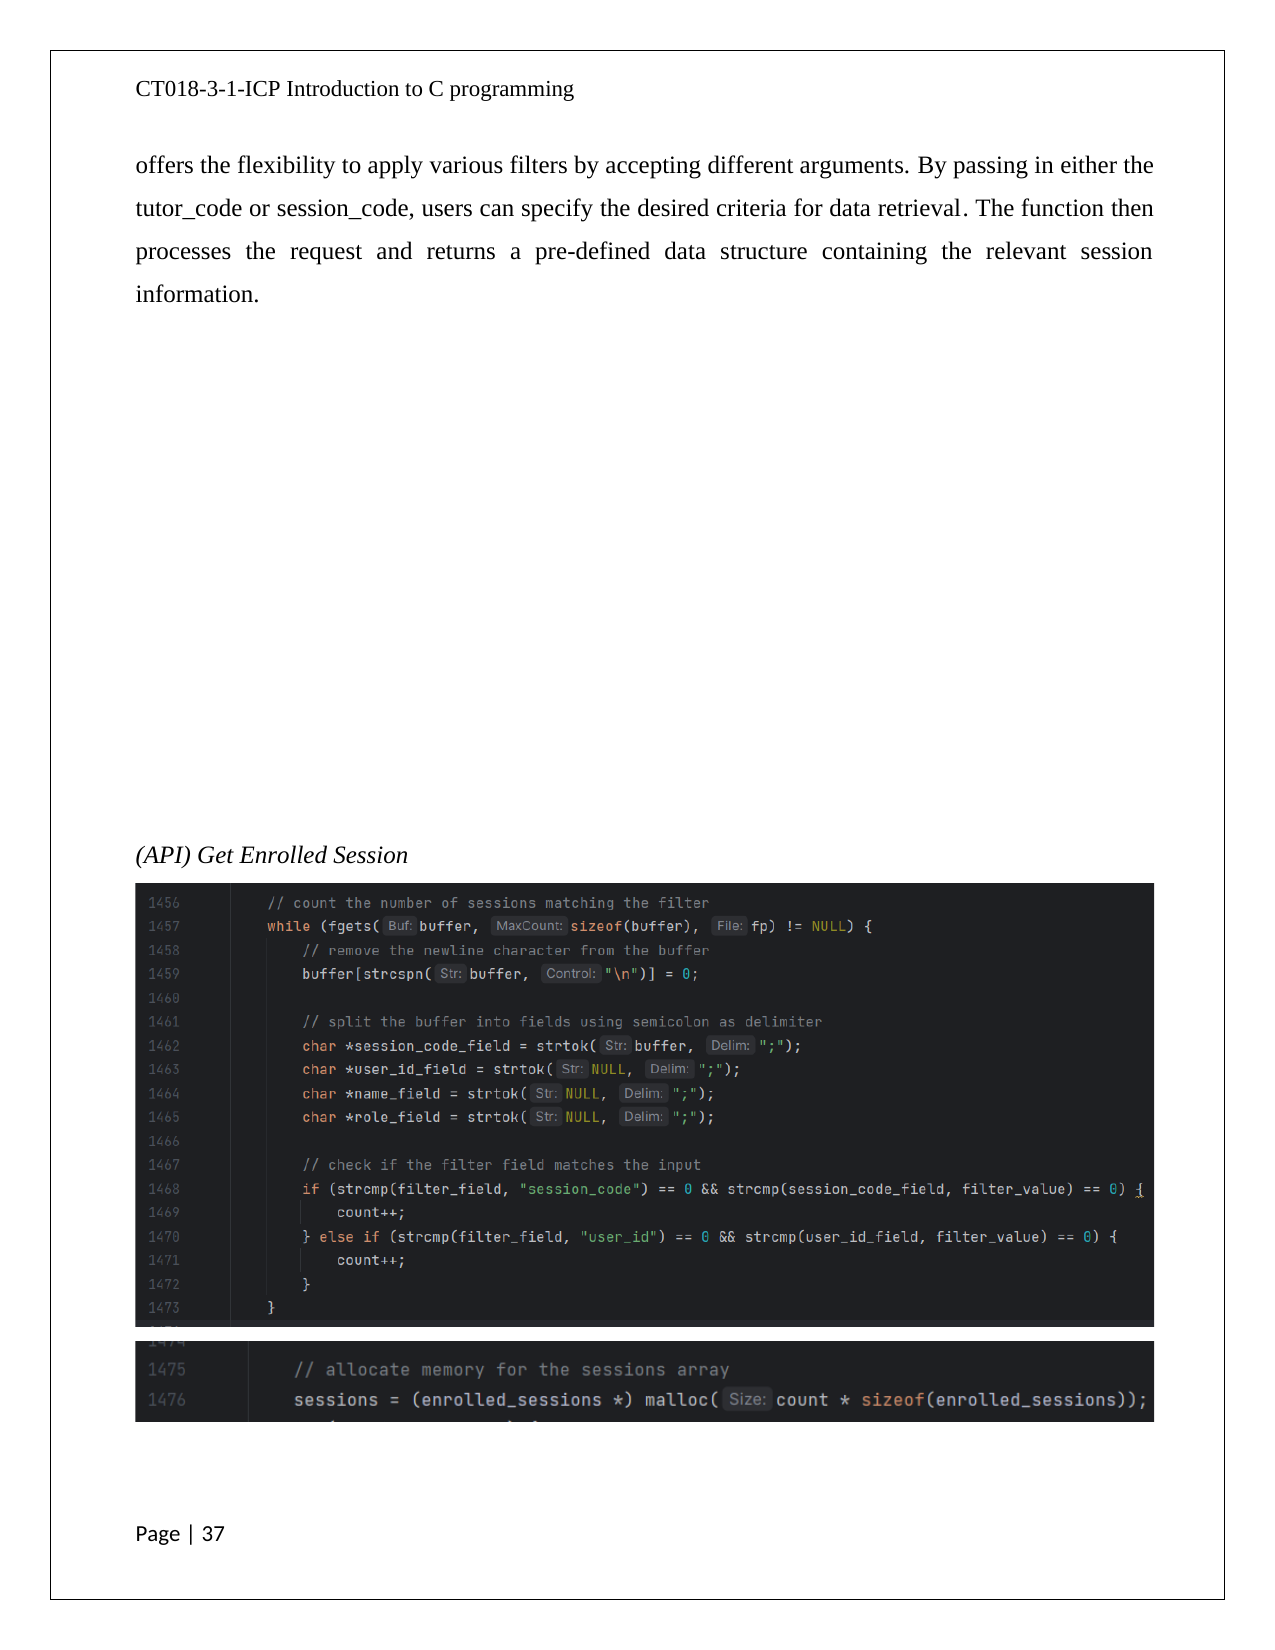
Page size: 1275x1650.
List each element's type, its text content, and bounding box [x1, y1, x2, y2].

text (API) Get Enrolled Session [135, 840, 1154, 869]
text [135, 150, 1154, 308]
picture [135, 1341, 1155, 1422]
picture [135, 883, 1155, 1327]
